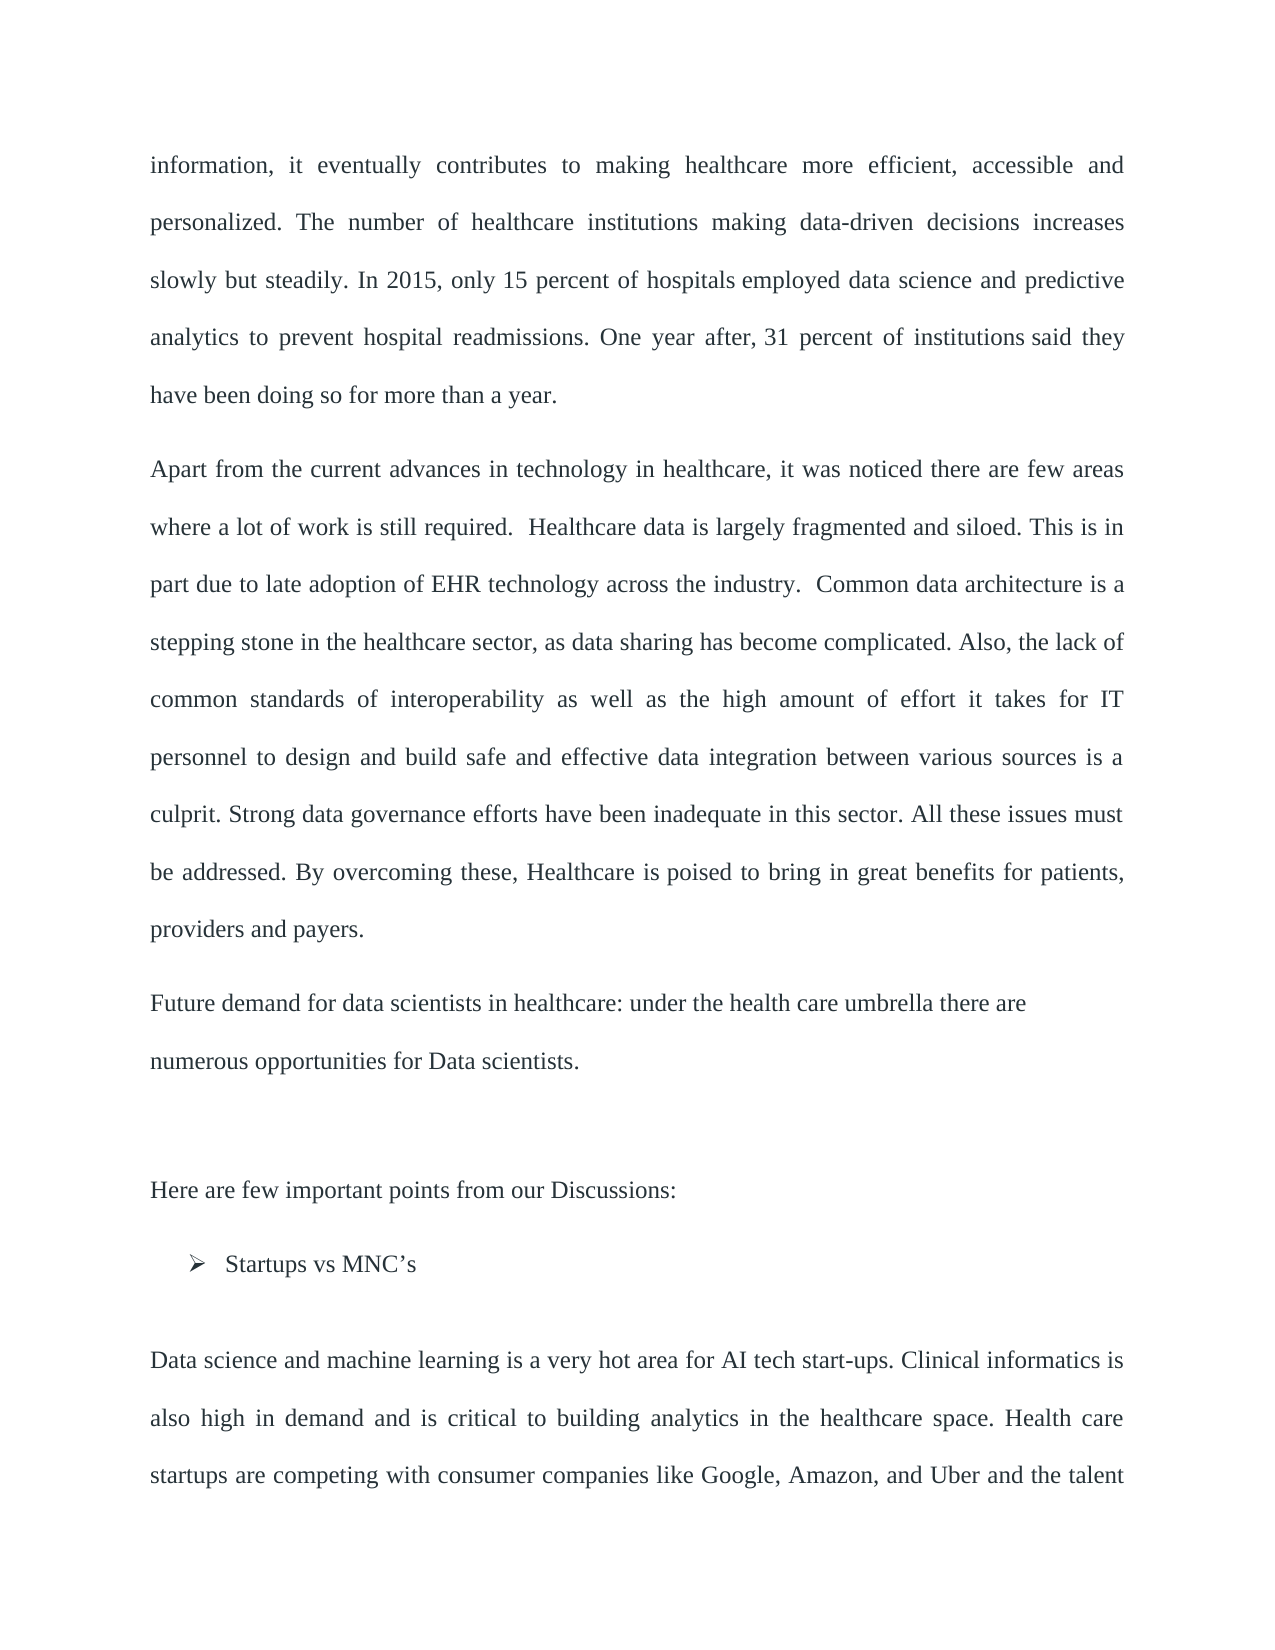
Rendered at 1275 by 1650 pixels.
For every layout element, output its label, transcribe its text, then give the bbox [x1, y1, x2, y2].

text Apart from the current advances in technology in healthcare, it was noticed there are few areas where a lot of work is still required. Healthcare data is largely fragmented and siloed. This is in part due to late adoption of EHR technology across the industry. Common data architecture is a stepping stone in the healthcare sector, as data sharing has become complicated. Also, the lack of common standards of interoperability as well as the high amount of effort it takes for IT personnel to design and build safe and effective data integration between various sources is a culprit. Strong data governance efforts have been inadequate in this sector. All these issues must be addressed. By overcoming these, Healthcare is poised to bring in great benefits for patients, providers and payers. [150, 454, 1125, 943]
text Future demand for data scientists in healthcare: under the health care umbrella there are numerous opportunities for Data scientists. [150, 988, 1125, 1131]
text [150, 150, 1125, 409]
text Here are few important points from our Discussions: [150, 1175, 1125, 1204]
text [150, 1288, 1125, 1489]
list Startups vs MNC’s [187, 1249, 1125, 1278]
